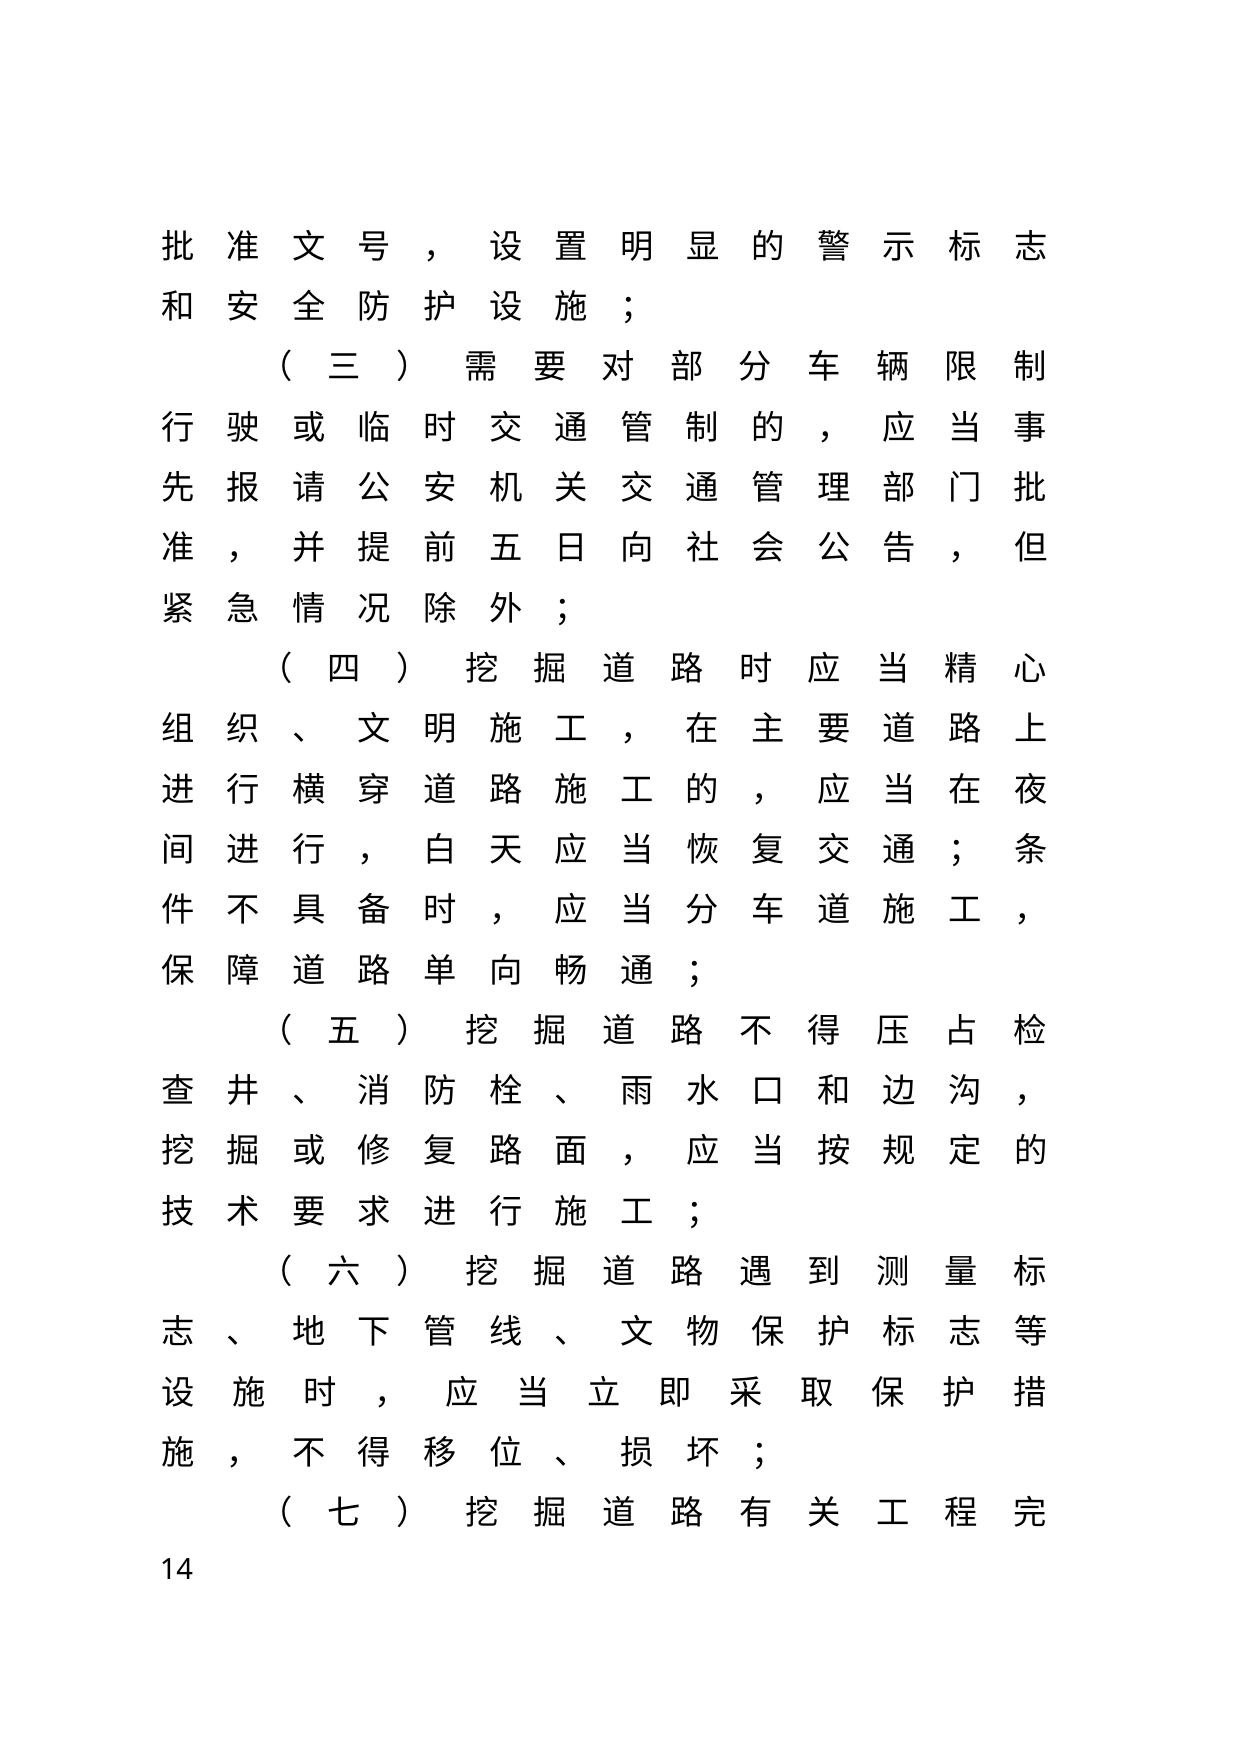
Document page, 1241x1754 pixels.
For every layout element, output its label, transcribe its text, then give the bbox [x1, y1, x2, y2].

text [161, 1480, 1079, 1540]
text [161, 213, 1079, 334]
text （四）挖掘道路时应当精心组织、文明施工，在主要道路上进行横穿道路施工的，应当在夜间进行，白天应当恢复交通；条件不具备时，应当分车道施工，保障道路单向畅通； [161, 636, 1079, 998]
text （六）挖掘道路遇到测量标志、地下管线、文物保护标志等设施时，应当立即采取保护措施，不得移位、损坏； [161, 1239, 1079, 1480]
text （三）需要对部分车辆限制行驶或临时交通管制的，应当事先报请公安机关交通管理部门批准，并提前五日向社会公告，但紧急情况除外； [161, 334, 1079, 636]
text （五）挖掘道路不得压占检查井、消防栓、雨水口和边沟，挖掘或修复路面，应当按规定的技术要求进行施工； [161, 998, 1079, 1239]
